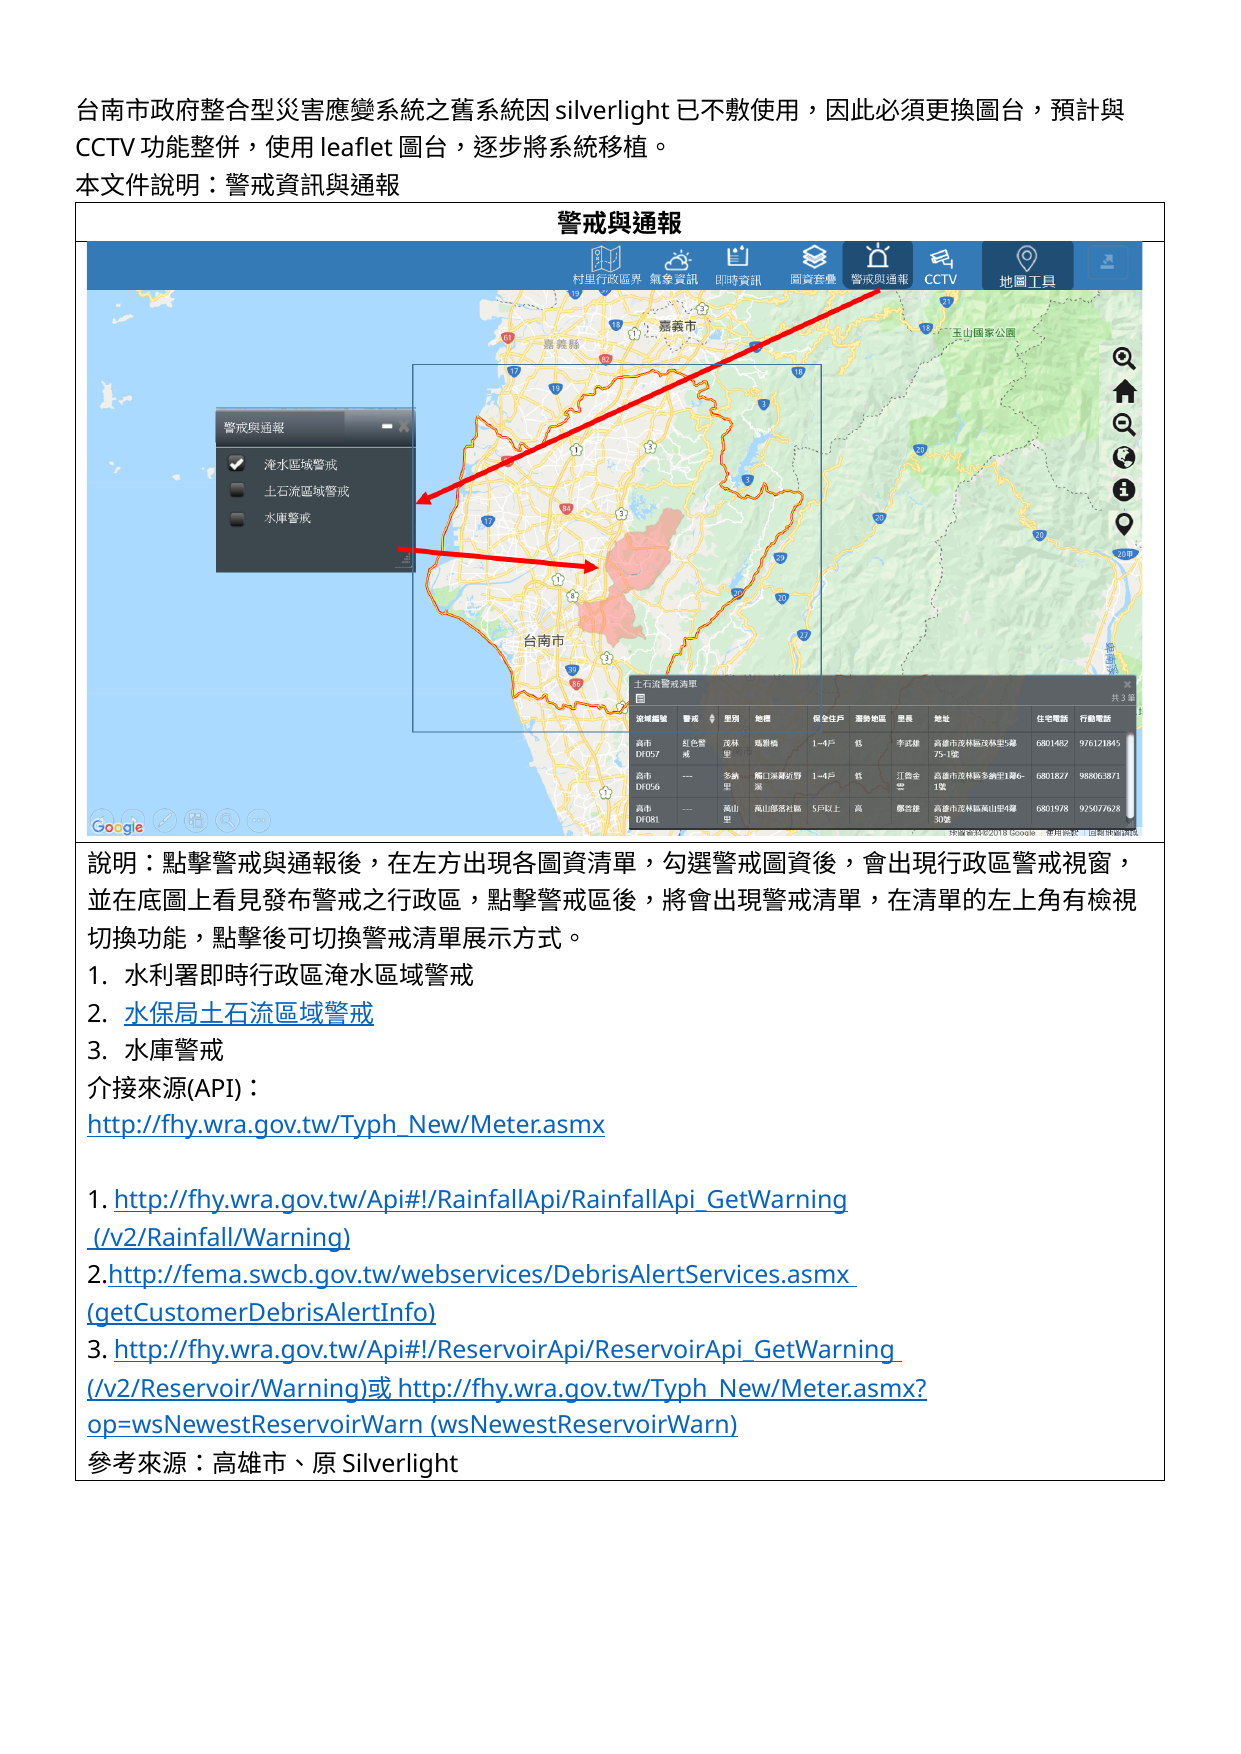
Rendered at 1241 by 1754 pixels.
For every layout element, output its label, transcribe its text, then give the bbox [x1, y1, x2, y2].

text 本文件說明：警戒資訊與通報 [75, 164, 1165, 202]
table_header 警戒與通報 [76, 203, 1164, 241]
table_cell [76, 843, 1164, 1480]
picture [86, 241, 1143, 836]
table_cell [76, 242, 1164, 842]
text 台南市政府整合型災害應變系統之舊系統因silverlight已不敷使用，因此必須更換圖台，預計與CCTV功能整併，使用leaflet圖台，逐步將系統移植。 [75, 89, 1165, 164]
